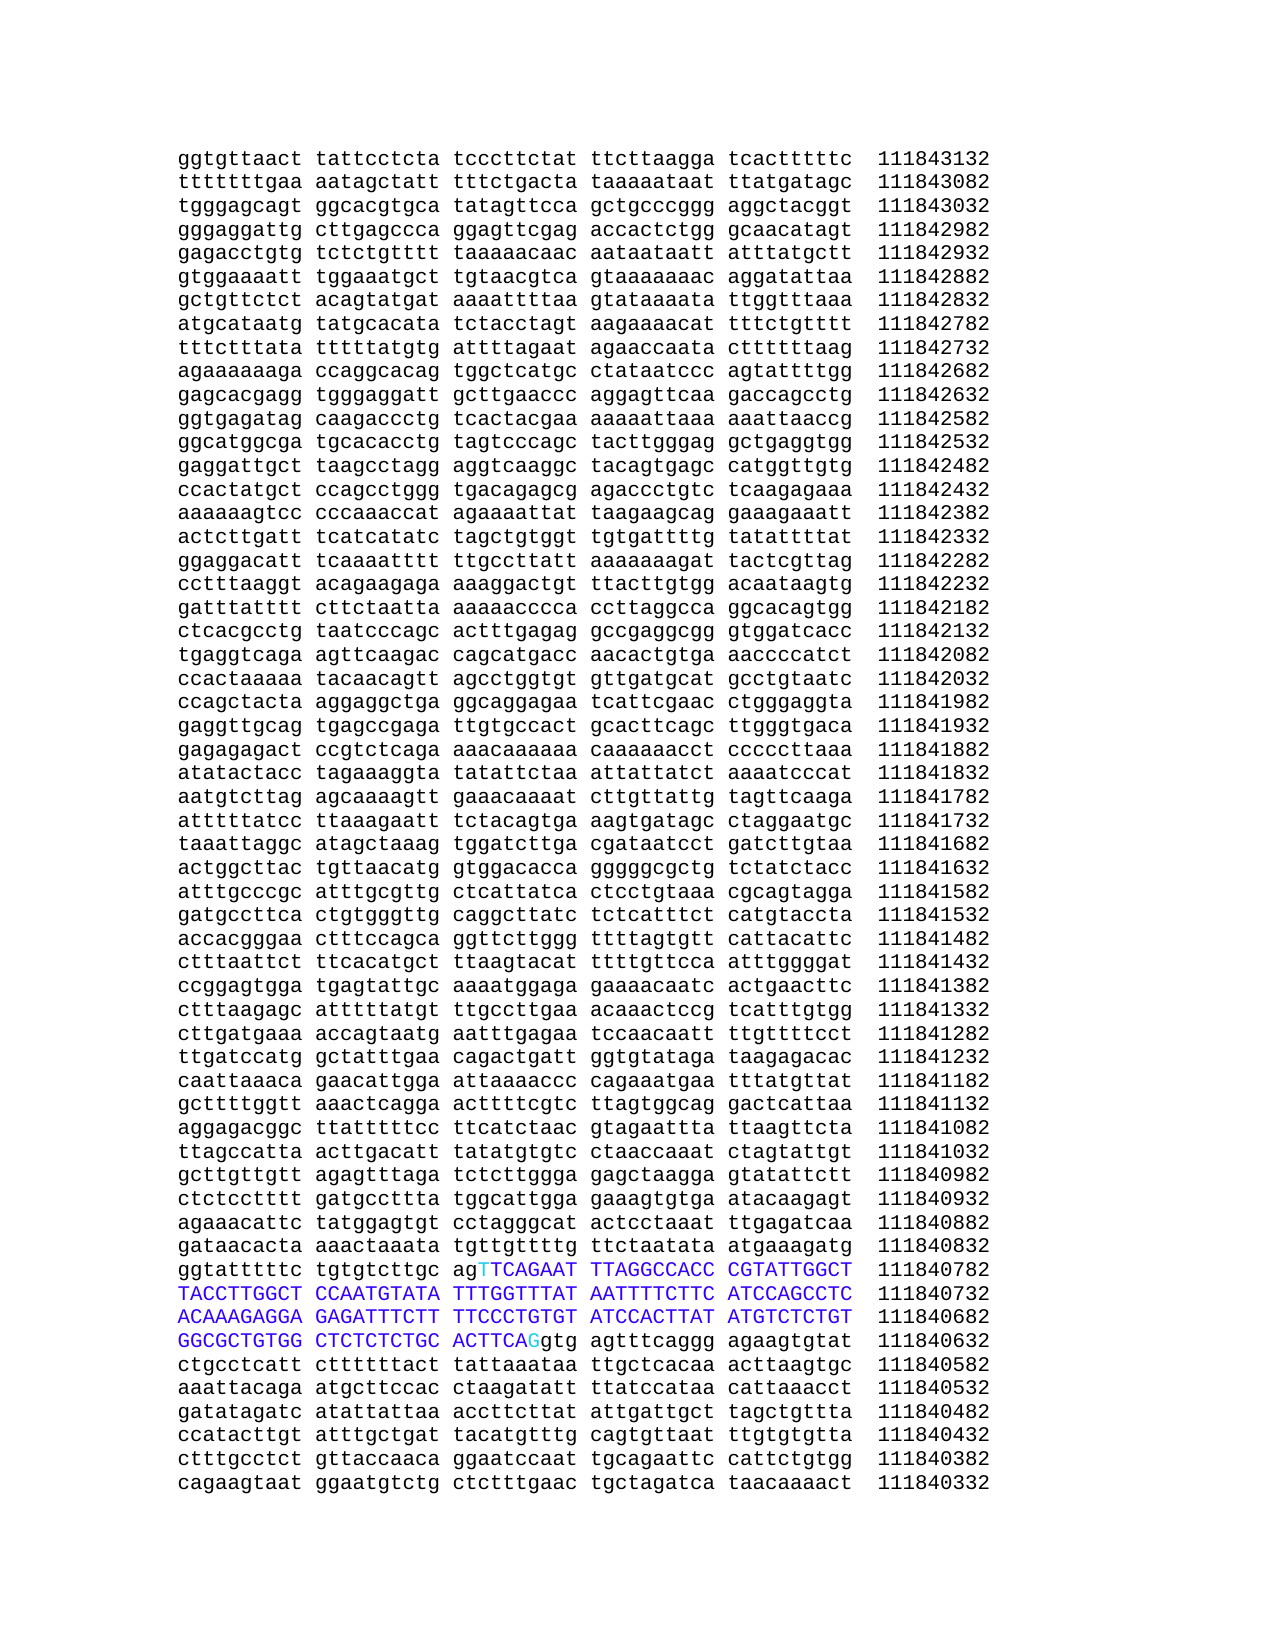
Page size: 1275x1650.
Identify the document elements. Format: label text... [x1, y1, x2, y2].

text ccagctacta aggaggctga ggcaggagaa tcattcgaac ctgggaggta 111841982 [177, 691, 1098, 715]
text ggtgttaact tattcctcta tcccttctat ttcttaagga tcactttttc 111843132 [177, 148, 1098, 171]
text cctttaaggt acagaagaga aaaggactgt ttacttgtgg acaataagtg 111842232 [177, 573, 1098, 597]
text gagcacgagg tgggaggatt gcttgaaccc aggagttcaa gaccagcctg 111842632 [177, 384, 1098, 408]
text actcttgatt tcatcatatc tagctgtggt tgtgattttg tatattttat 111842332 [177, 526, 1098, 549]
text ccactatgct ccagcctggg tgacagagcg agaccctgtc tcaagagaaa 111842432 [177, 479, 1098, 502]
text ctttaagagc atttttatgt ttgccttgaa acaaactccg tcatttgtgg 111841332 [177, 999, 1098, 1022]
text gcttttggtt aaactcagga acttttcgtc ttagtggcag gactcattaa 111841132 [177, 1093, 1098, 1117]
text aaaaaagtcc cccaaaccat agaaaattat taagaagcag gaaagaaatt 111842382 [177, 502, 1098, 526]
text tttttttgaa aatagctatt tttctgacta taaaaataat ttatgatagc 111843082 [177, 171, 1098, 195]
text gatttatttt cttctaatta aaaaacccca ccttaggcca ggcacagtgg 111842182 [177, 597, 1098, 621]
text aatgtcttag agcaaaagtt gaaacaaaat cttgttattg tagttcaaga 111841782 [177, 786, 1098, 810]
text cagaagtaat ggaatgtctg ctctttgaac tgctagatca taacaaaact 111840332 [177, 1472, 1098, 1495]
text ggtatttttc tgtgtcttgc agTTCAGAAT TTAGGCCACC CGTATTGGCT 111840782 [177, 1259, 1098, 1283]
text tgggagcagt ggcacgtgca tatagttcca gctgcccggg aggctacggt 111843032 [177, 195, 1098, 218]
text ggtgagatag caagaccctg tcactacgaa aaaaattaaa aaattaaccg 111842582 [177, 408, 1098, 431]
text ctctcctttt gatgccttta tggcattgga gaaagtgtga atacaagagt 111840932 [177, 1188, 1098, 1212]
text ctcacgcctg taatcccagc actttgagag gccgaggcgg gtggatcacc 111842132 [177, 621, 1098, 644]
text ggcatggcga tgcacacctg tagtcccagc tacttgggag gctgaggtgg 111842532 [177, 431, 1098, 455]
text agaaaaaaga ccaggcacag tggctcatgc ctataatccc agtattttgg 111842682 [177, 360, 1098, 384]
text gagacctgtg tctctgtttt taaaaacaac aataataatt atttatgctt 111842932 [177, 242, 1098, 266]
text agaaacattc tatggagtgt cctagggcat actcctaaat ttgagatcaa 111840882 [177, 1212, 1098, 1235]
text ctgcctcatt cttttttact tattaaataa ttgctcacaa acttaagtgc 111840582 [177, 1353, 1098, 1377]
text gctgttctct acagtatgat aaaattttaa gtataaaata ttggtttaaa 111842832 [177, 289, 1098, 313]
text taaattaggc atagctaaag tggatcttga cgataatcct gatcttgtaa 111841682 [177, 833, 1098, 857]
text ccggagtgga tgagtattgc aaaatggaga gaaaacaatc actgaacttc 111841382 [177, 975, 1098, 999]
text atatactacc tagaaaggta tatattctaa attattatct aaaatcccat 111841832 [177, 762, 1098, 786]
text gataacacta aaactaaata tgttgttttg ttctaatata atgaaagatg 111840832 [177, 1235, 1098, 1259]
text ACAAAGAGGA GAGATTTCTT TTCCCTGTGT ATCCACTTAT ATGTCTCTGT 111840682 [177, 1306, 1098, 1330]
text tttctttata tttttatgtg attttagaat agaaccaata cttttttaag 111842732 [177, 337, 1098, 360]
text actggcttac tgttaacatg gtggacacca gggggcgctg tctatctacc 111841632 [177, 857, 1098, 881]
text gatatagatc atattattaa accttcttat attgattgct tagctgttta 111840482 [177, 1401, 1098, 1424]
text gggaggattg cttgagccca ggagttcgag accactctgg gcaacatagt 111842982 [177, 218, 1098, 242]
text accacgggaa ctttccagca ggttcttggg ttttagtgtt cattacattc 111841482 [177, 928, 1098, 952]
text atttgcccgc atttgcgttg ctcattatca ctcctgtaaa cgcagtagga 111841582 [177, 881, 1098, 904]
text aggagacggc ttatttttcc ttcatctaac gtagaattta ttaagttcta 111841082 [177, 1117, 1098, 1141]
text ggaggacatt tcaaaatttt ttgccttatt aaaaaaagat tactcgttag 111842282 [177, 549, 1098, 573]
text ctttgcctct gttaccaaca ggaatccaat tgcagaattc cattctgtgg 111840382 [177, 1448, 1098, 1472]
text ttagccatta acttgacatt tatatgtgtc ctaaccaaat ctagtattgt 111841032 [177, 1141, 1098, 1164]
text gaggttgcag tgagccgaga ttgtgccact gcacttcagc ttgggtgaca 111841932 [177, 715, 1098, 739]
text ttgatccatg gctatttgaa cagactgatt ggtgtataga taagagacac 111841232 [177, 1046, 1098, 1070]
text gcttgttgtt agagtttaga tctcttggga gagctaagga gtatattctt 111840982 [177, 1164, 1098, 1188]
text gatgccttca ctgtgggttg caggcttatc tctcatttct catgtaccta 111841532 [177, 904, 1098, 928]
text gaggattgct taagcctagg aggtcaaggc tacagtgagc catggttgtg 111842482 [177, 455, 1098, 479]
text gagagagact ccgtctcaga aaacaaaaaa caaaaaacct cccccttaaa 111841882 [177, 739, 1098, 762]
text ccatacttgt atttgctgat tacatgtttg cagtgttaat ttgtgtgtta 111840432 [177, 1424, 1098, 1448]
text atttttatcc ttaaagaatt tctacagtga aagtgatagc ctaggaatgc 111841732 [177, 810, 1098, 833]
text TACCTTGGCT CCAATGTATA TTTGGTTTAT AATTTTCTTC ATCCAGCCTC 111840732 [177, 1283, 1098, 1306]
text caattaaaca gaacattgga attaaaaccc cagaaatgaa tttatgttat 111841182 [177, 1070, 1098, 1093]
text gtggaaaatt tggaaatgct tgtaacgtca gtaaaaaaac aggatattaa 111842882 [177, 266, 1098, 289]
text ccactaaaaa tacaacagtt agcctggtgt gttgatgcat gcctgtaatc 111842032 [177, 668, 1098, 691]
text aaattacaga atgcttccac ctaagatatt ttatccataa cattaaacct 111840532 [177, 1377, 1098, 1401]
text ctttaattct ttcacatgct ttaagtacat ttttgttcca atttggggat 111841432 [177, 952, 1098, 975]
text atgcataatg tatgcacata tctacctagt aagaaaacat tttctgtttt 111842782 [177, 313, 1098, 337]
text cttgatgaaa accagtaatg aatttgagaa tccaacaatt ttgttttcct 111841282 [177, 1022, 1098, 1046]
text GGCGCTGTGG CTCTCTCTGC ACTTCAGgtg agtttcaggg agaagtgtat 111840632 [177, 1330, 1098, 1353]
text tgaggtcaga agttcaagac cagcatgacc aacactgtga aaccccatct 111842082 [177, 644, 1098, 668]
